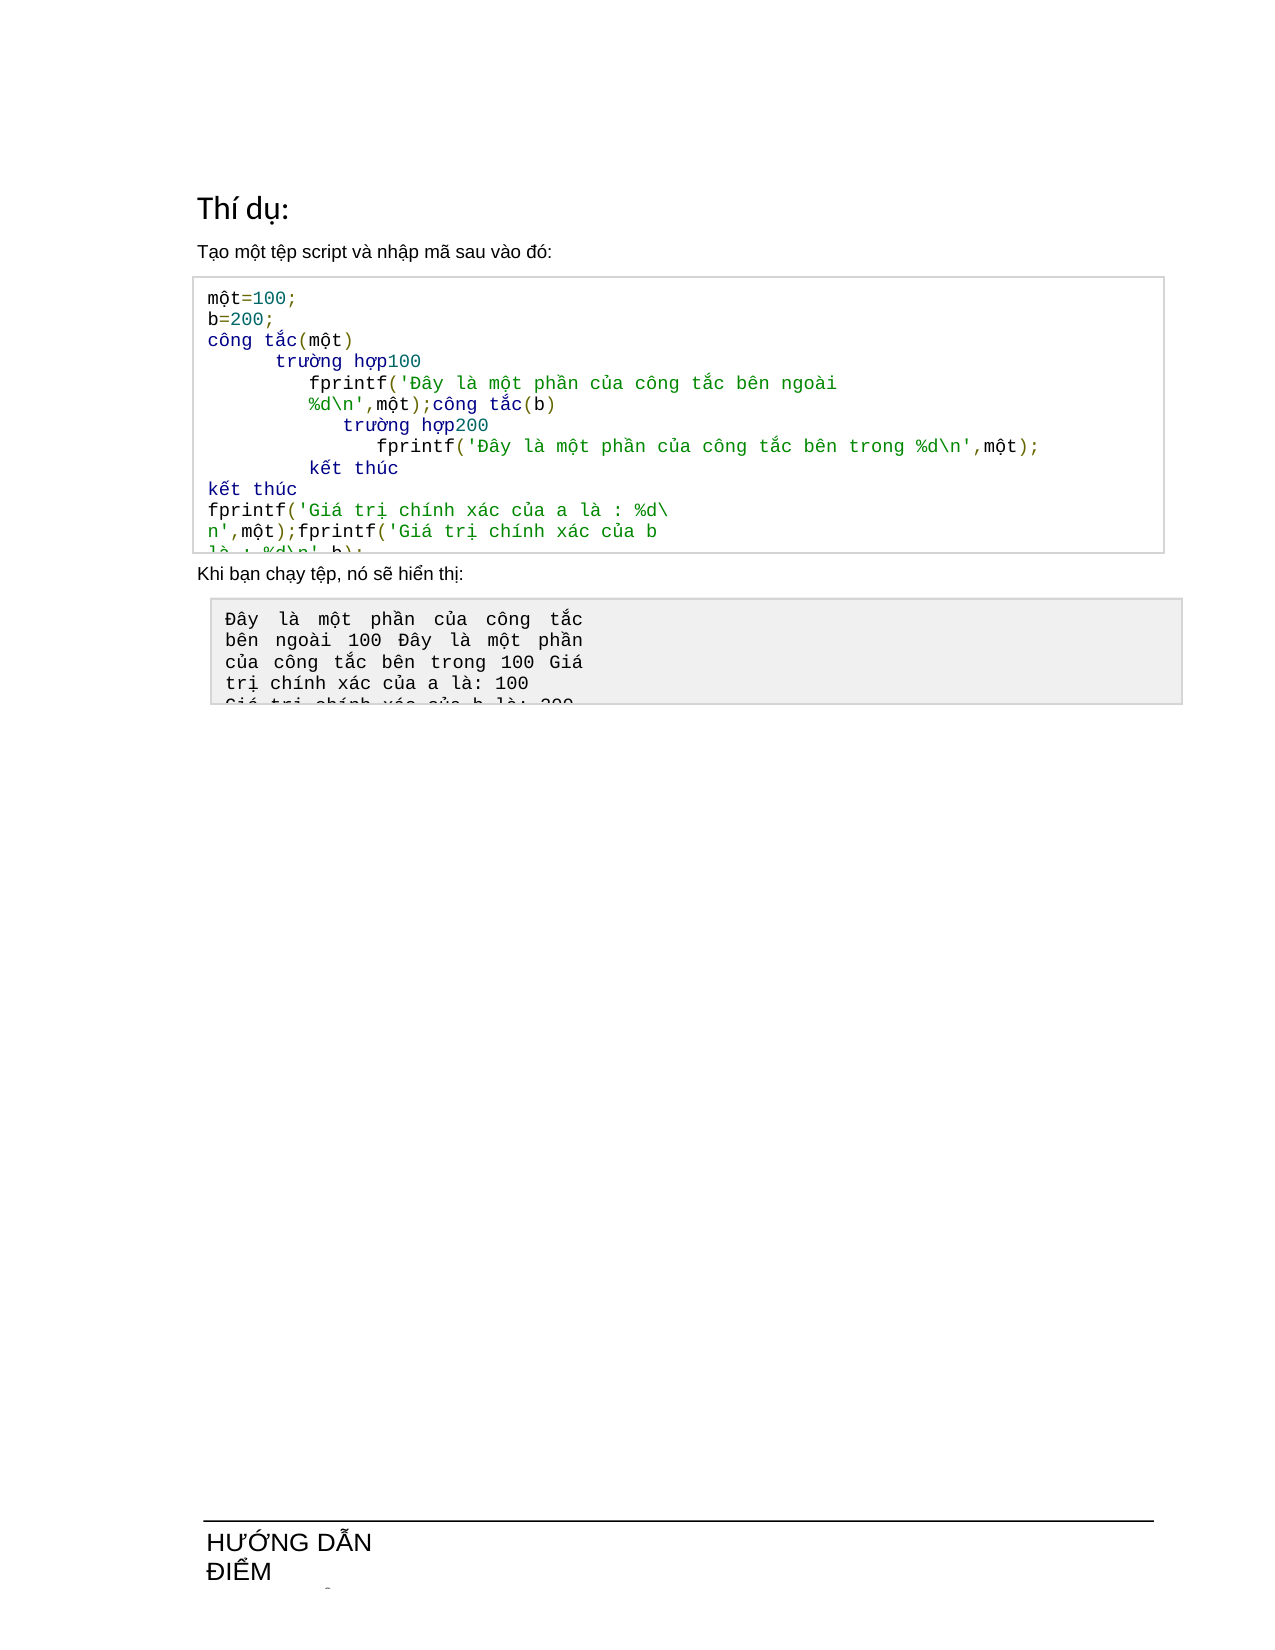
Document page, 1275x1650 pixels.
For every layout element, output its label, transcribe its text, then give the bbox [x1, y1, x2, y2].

subtitle Thí dụ: [197, 187, 1275, 228]
text Khi bạn chạy tệp, nó sẽ hiển thị: [197, 272, 1275, 585]
text Tạo một tệp script và nhập mã sau vào đó: [197, 241, 1275, 262]
